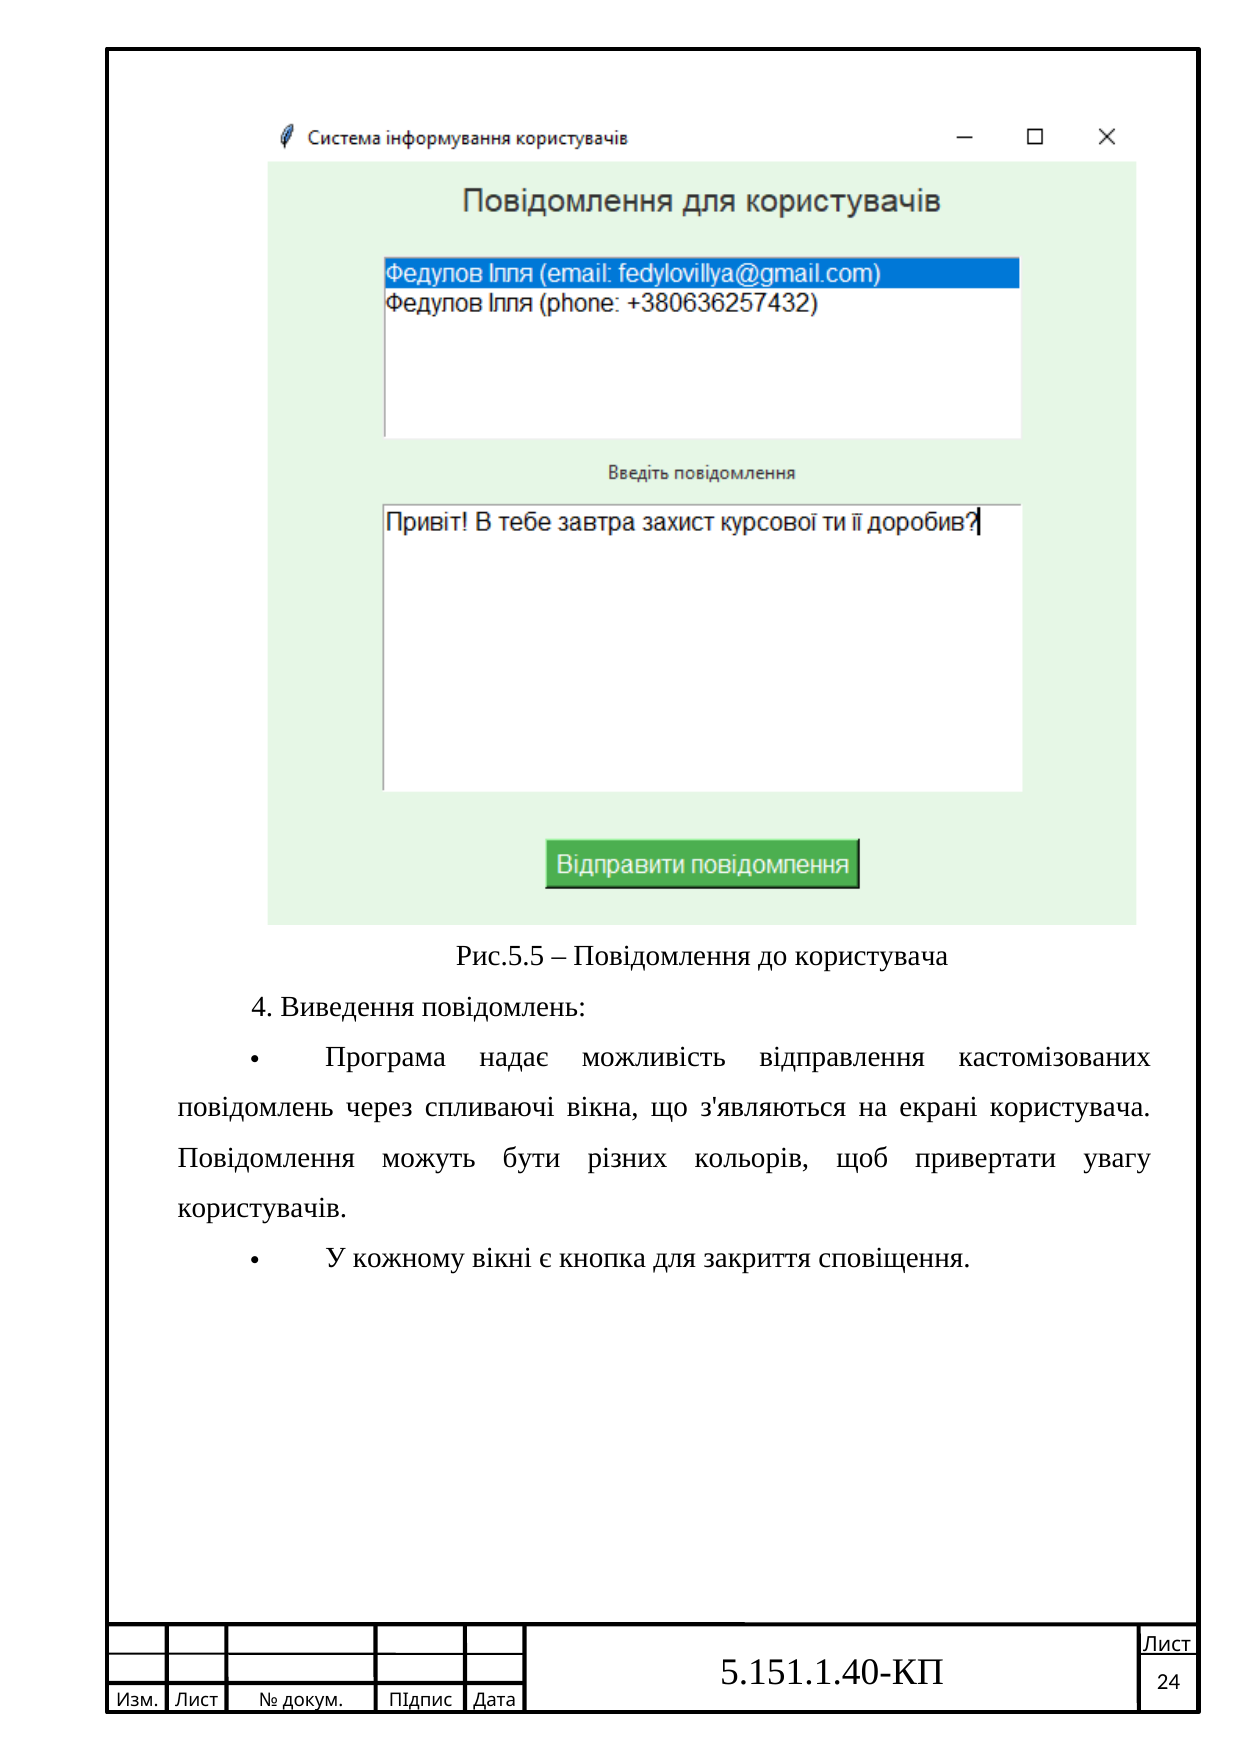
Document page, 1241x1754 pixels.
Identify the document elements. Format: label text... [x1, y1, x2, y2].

list Рис.5.5 – Повідомлення до користувача [252, 938, 1152, 972]
text 4. Виведення повідомлень: [177, 989, 1152, 1022]
list Програма надає можливість відправлення кастомізованих повідомлень через спливаючі вікна, що з'являються на екрані користувача. Повідомлення можуть бути різних кольорів, щоб привертати увагу користувачів. [177, 1039, 1152, 1223]
list У кожному вікні є кнопка для закриття сповіщення. [177, 1240, 1152, 1274]
picture [267, 118, 1137, 925]
